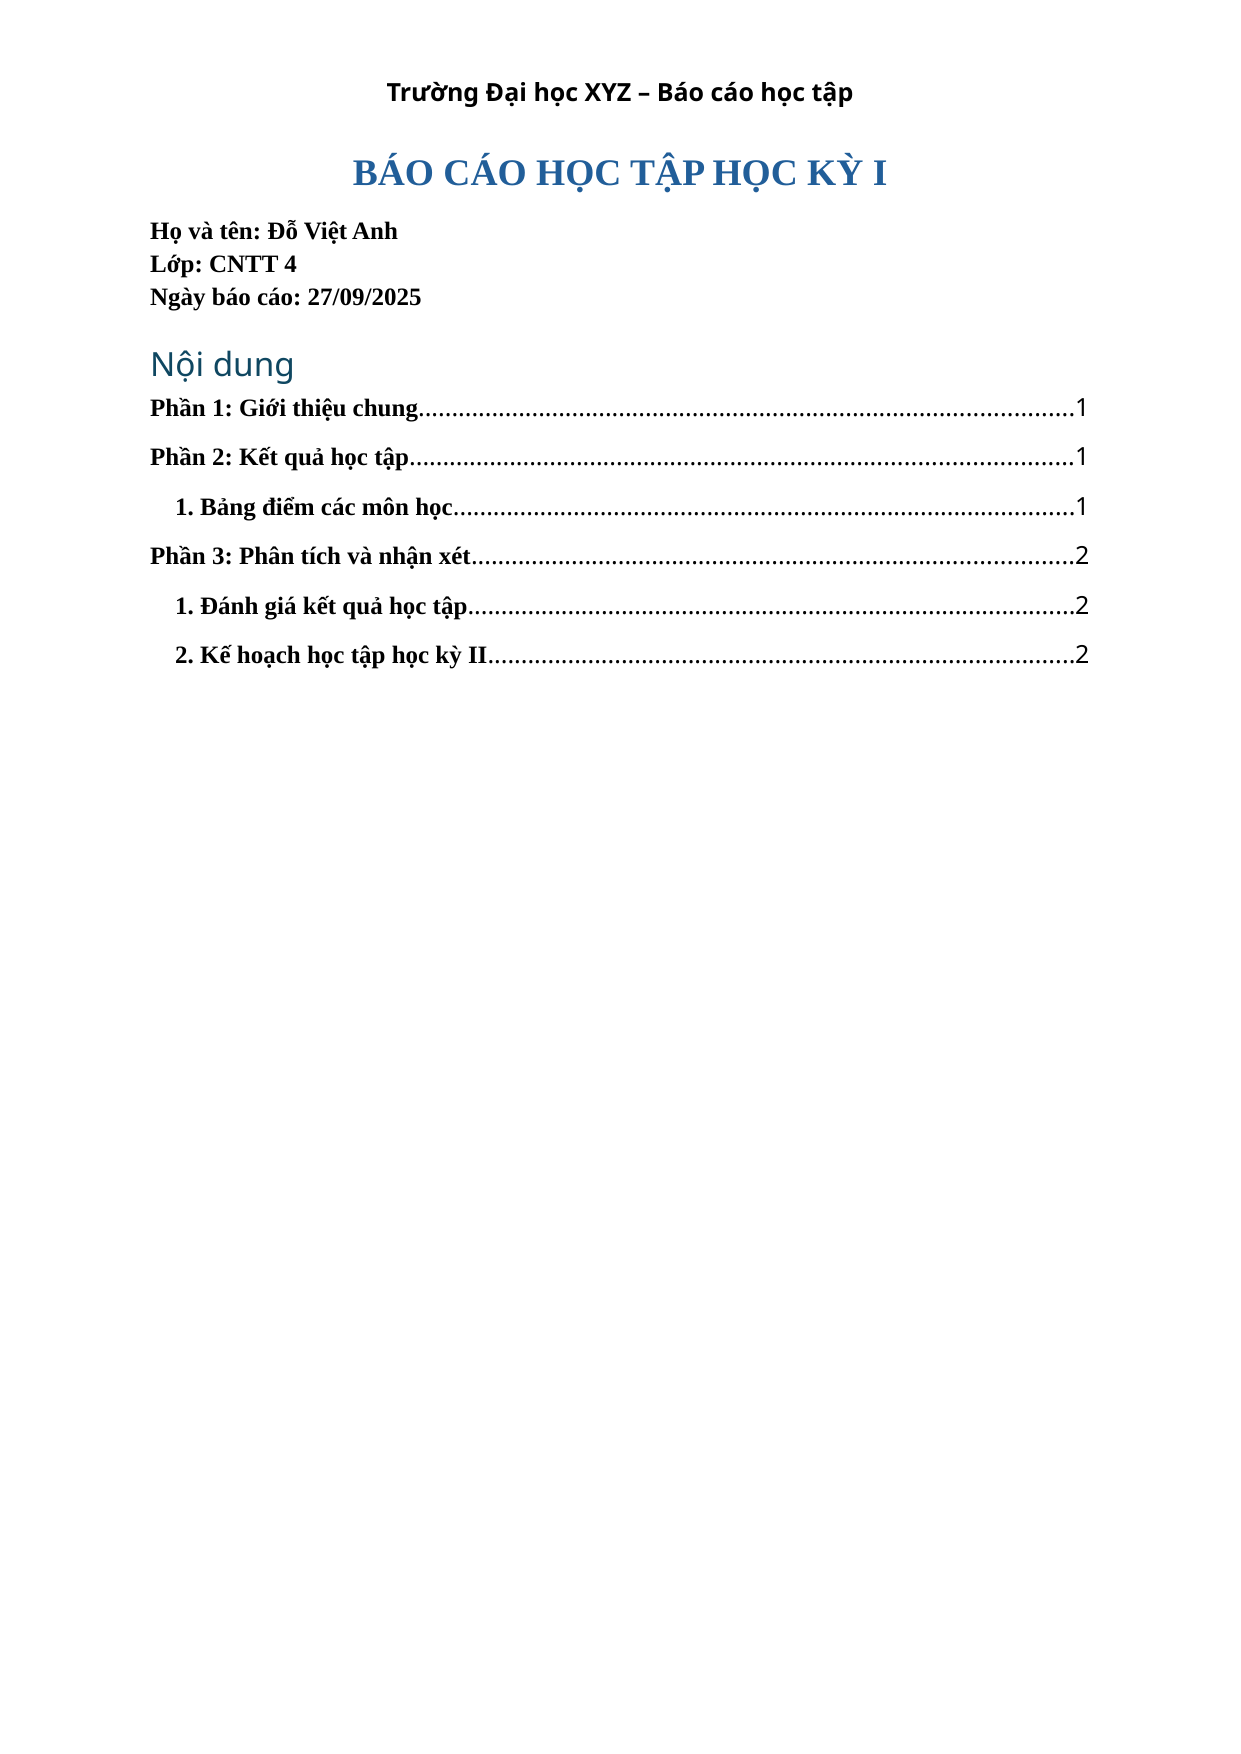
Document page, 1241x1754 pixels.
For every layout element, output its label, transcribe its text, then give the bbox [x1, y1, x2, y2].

text Họ và tên: Đỗ Việt Anh Lớp: CNTT 4 Ngày báo cáo: 27/09/2025 [150, 216, 1090, 311]
text BÁO CÁO HỌC TẬP HỌC KỲ I [150, 150, 1090, 193]
